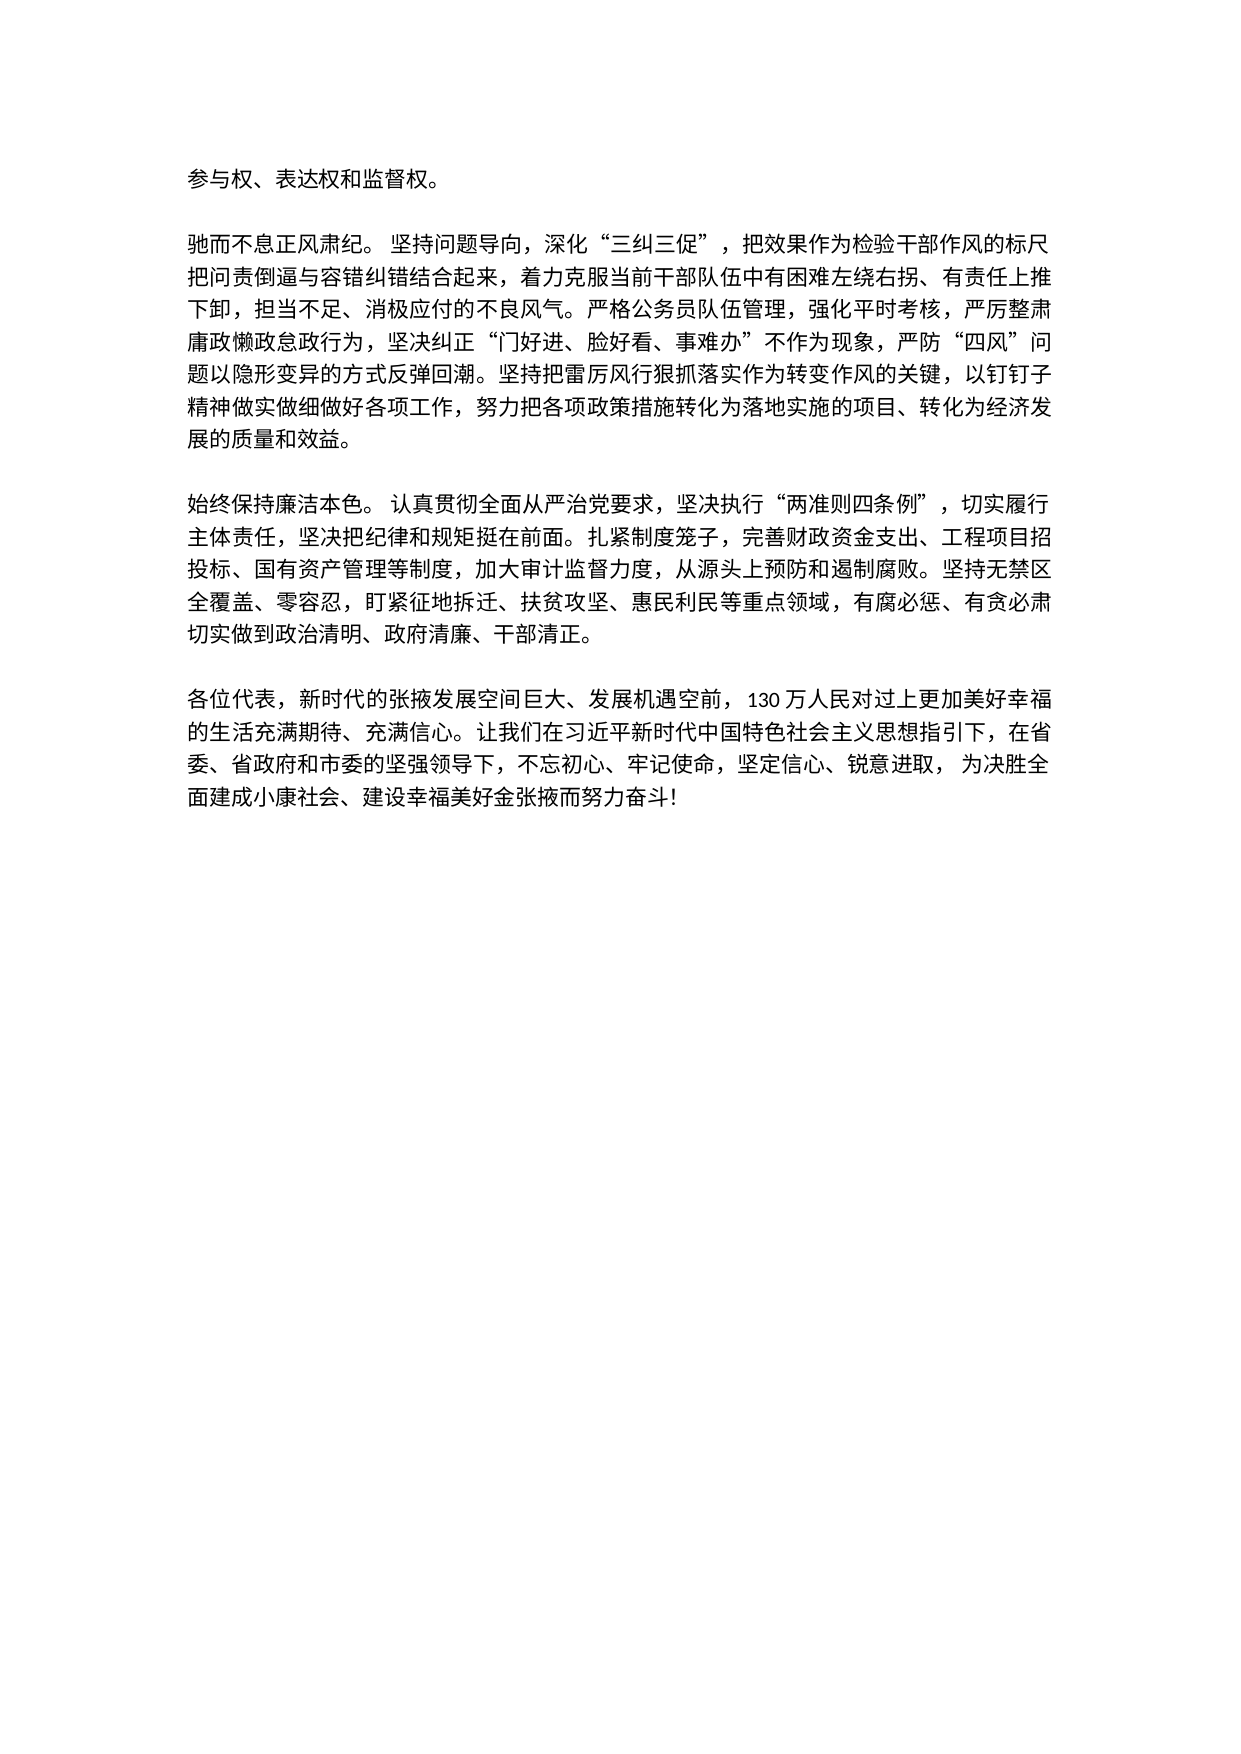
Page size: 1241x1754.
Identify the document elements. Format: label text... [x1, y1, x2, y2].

text 始终保持廉洁本色。 认真贯彻全面从严治党要求，坚决执行“两准则四条例”，切实履行主体责任，坚决把纪律和规矩挺在前面。扎紧制度笼子，完善财政资金支出、工程项目招投标、国有资产管理等制度，加大审计监督力度，从源头上预防和遏制腐败。坚持无禁区、全覆盖、零容忍，盯紧征地拆迁、扶贫攻坚、惠民利民等重点领域，有腐必惩、有贪必肃，切实做到政治清明、政府清廉、干部清正。 [187, 487, 1053, 649]
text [187, 162, 1053, 194]
text 驰而不息正风肃纪。 坚持问题导向，深化“三纠三促”，把效果作为检验干部作风的标尺，把问责倒逼与容错纠错结合起来，着力克服当前干部队伍中有困难左绕右拐、有责任上推下卸，担当不足、消极应付的不良风气。严格公务员队伍管理，强化平时考核，严厉整肃庸政懒政怠政行为，坚决纠正“门好进、脸好看、事难办”不作为现象，严防“四风”问题以隐形变异的方式反弹回潮。坚持把雷厉风行狠抓落实作为转变作风的关键，以钉钉子精神做实做细做好各项工作，努力把各项政策措施转化为落地实施的项目、转化为经济发展的质量和效益。 [187, 227, 1053, 454]
text 各位代表，新时代的张掖发展空间巨大、发展机遇空前，130万人民对过上更加美好幸福的生活充满期待、充满信心。让我们在习近平新时代中国特色社会主义思想指引下，在省委、省政府和市委的坚强领导下，不忘初心、牢记使命，坚定信心、锐意进取， 为决胜全面建成小康社会、建设幸福美好金张掖而努力奋斗！ [187, 682, 1053, 812]
